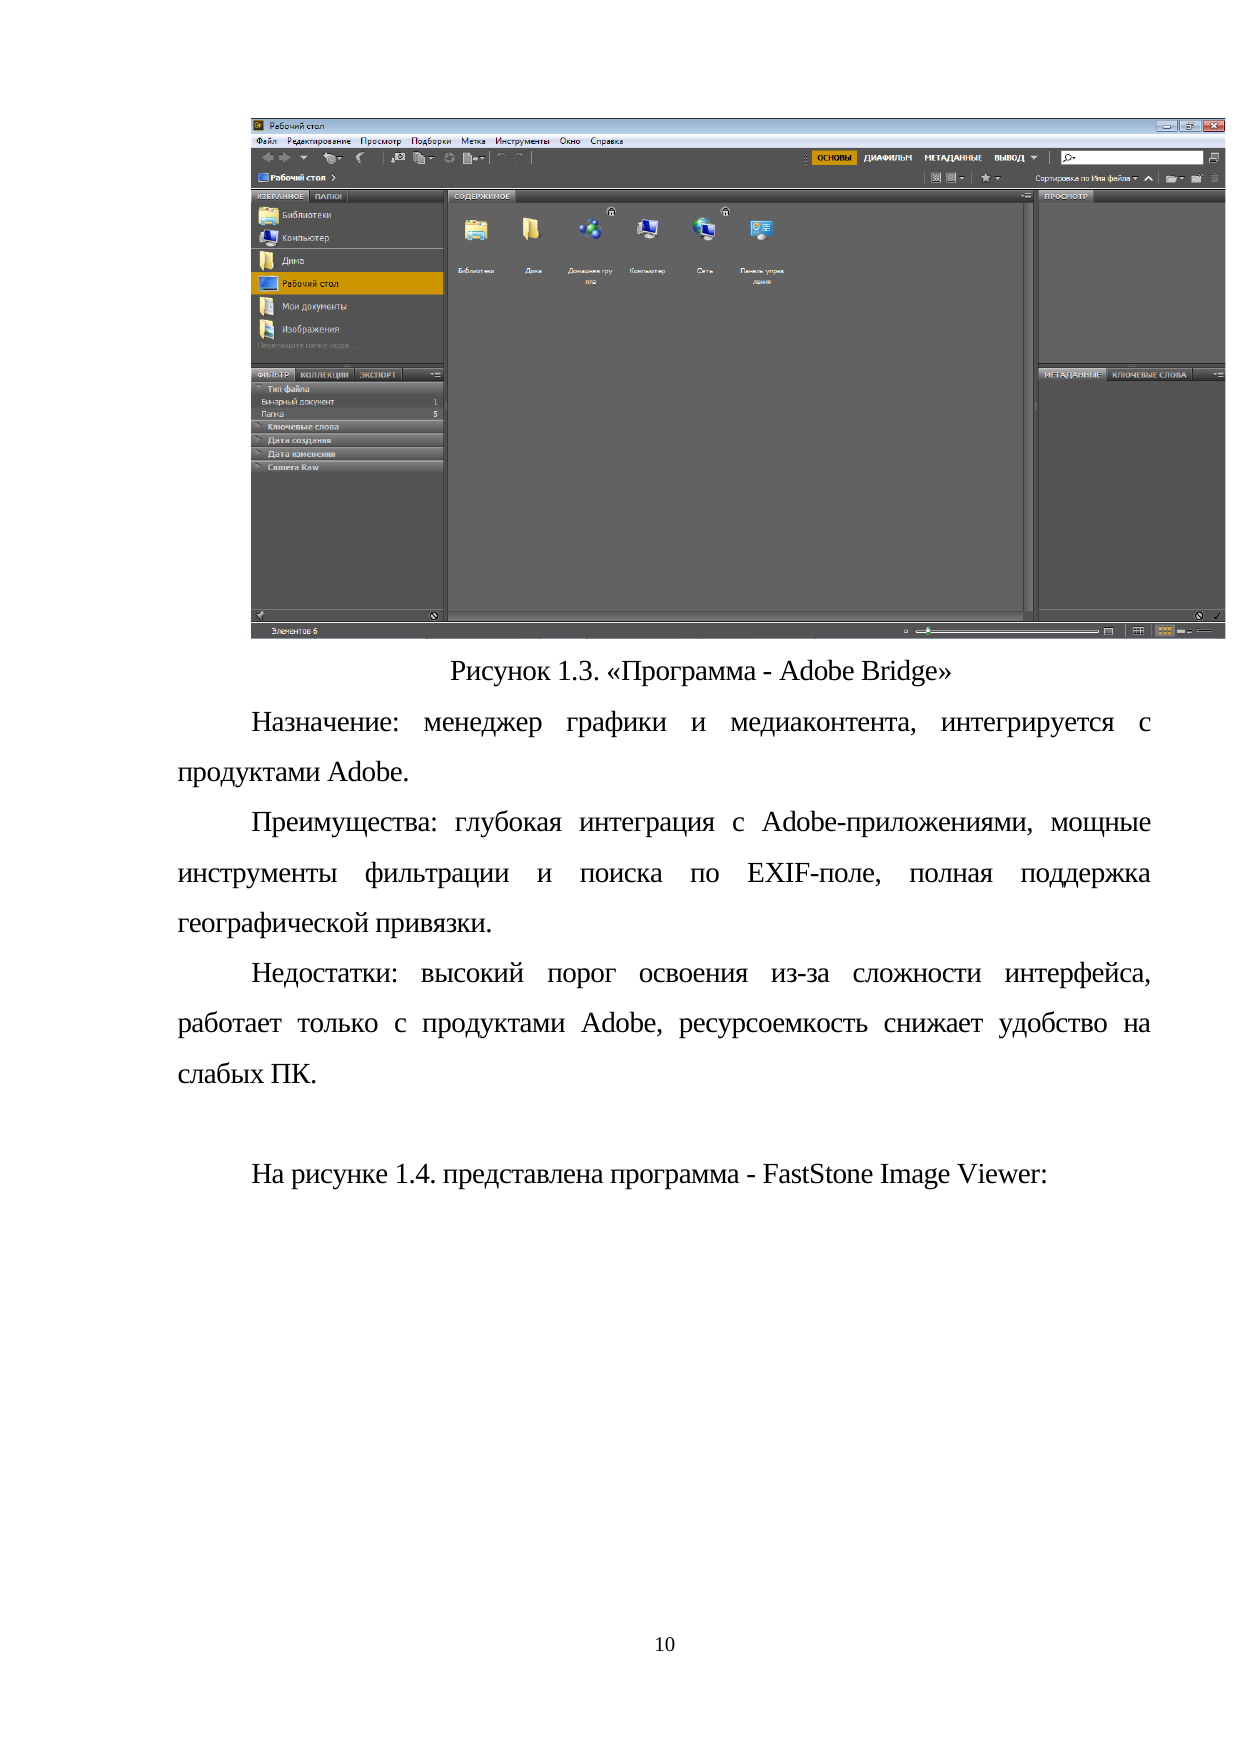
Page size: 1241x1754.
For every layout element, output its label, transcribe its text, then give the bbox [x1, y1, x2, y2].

text Рисунок 1.3. «Программа - Adobe Bridge» [177, 653, 1152, 687]
text Недостатки: высокий порог освоения из-за сложности интерфейса, работает только с продуктами Adobe, ресурсоемкость снижает удобство на слабых ПК. [177, 955, 1152, 1089]
picture [251, 118, 1226, 639]
text Преимущества: глубокая интеграция с Adobe-приложениями, мощные инструменты фильтрации и поиска по EXIF-поле, полная поддержка географической привязки. [177, 804, 1152, 938]
text На рисунке 1.4. представлена программа - FastStone Image Viewer: [177, 1157, 1152, 1190]
text Назначение: менеджер графики и медиаконтента, интегрируется с продуктами Adobe. [177, 704, 1152, 788]
